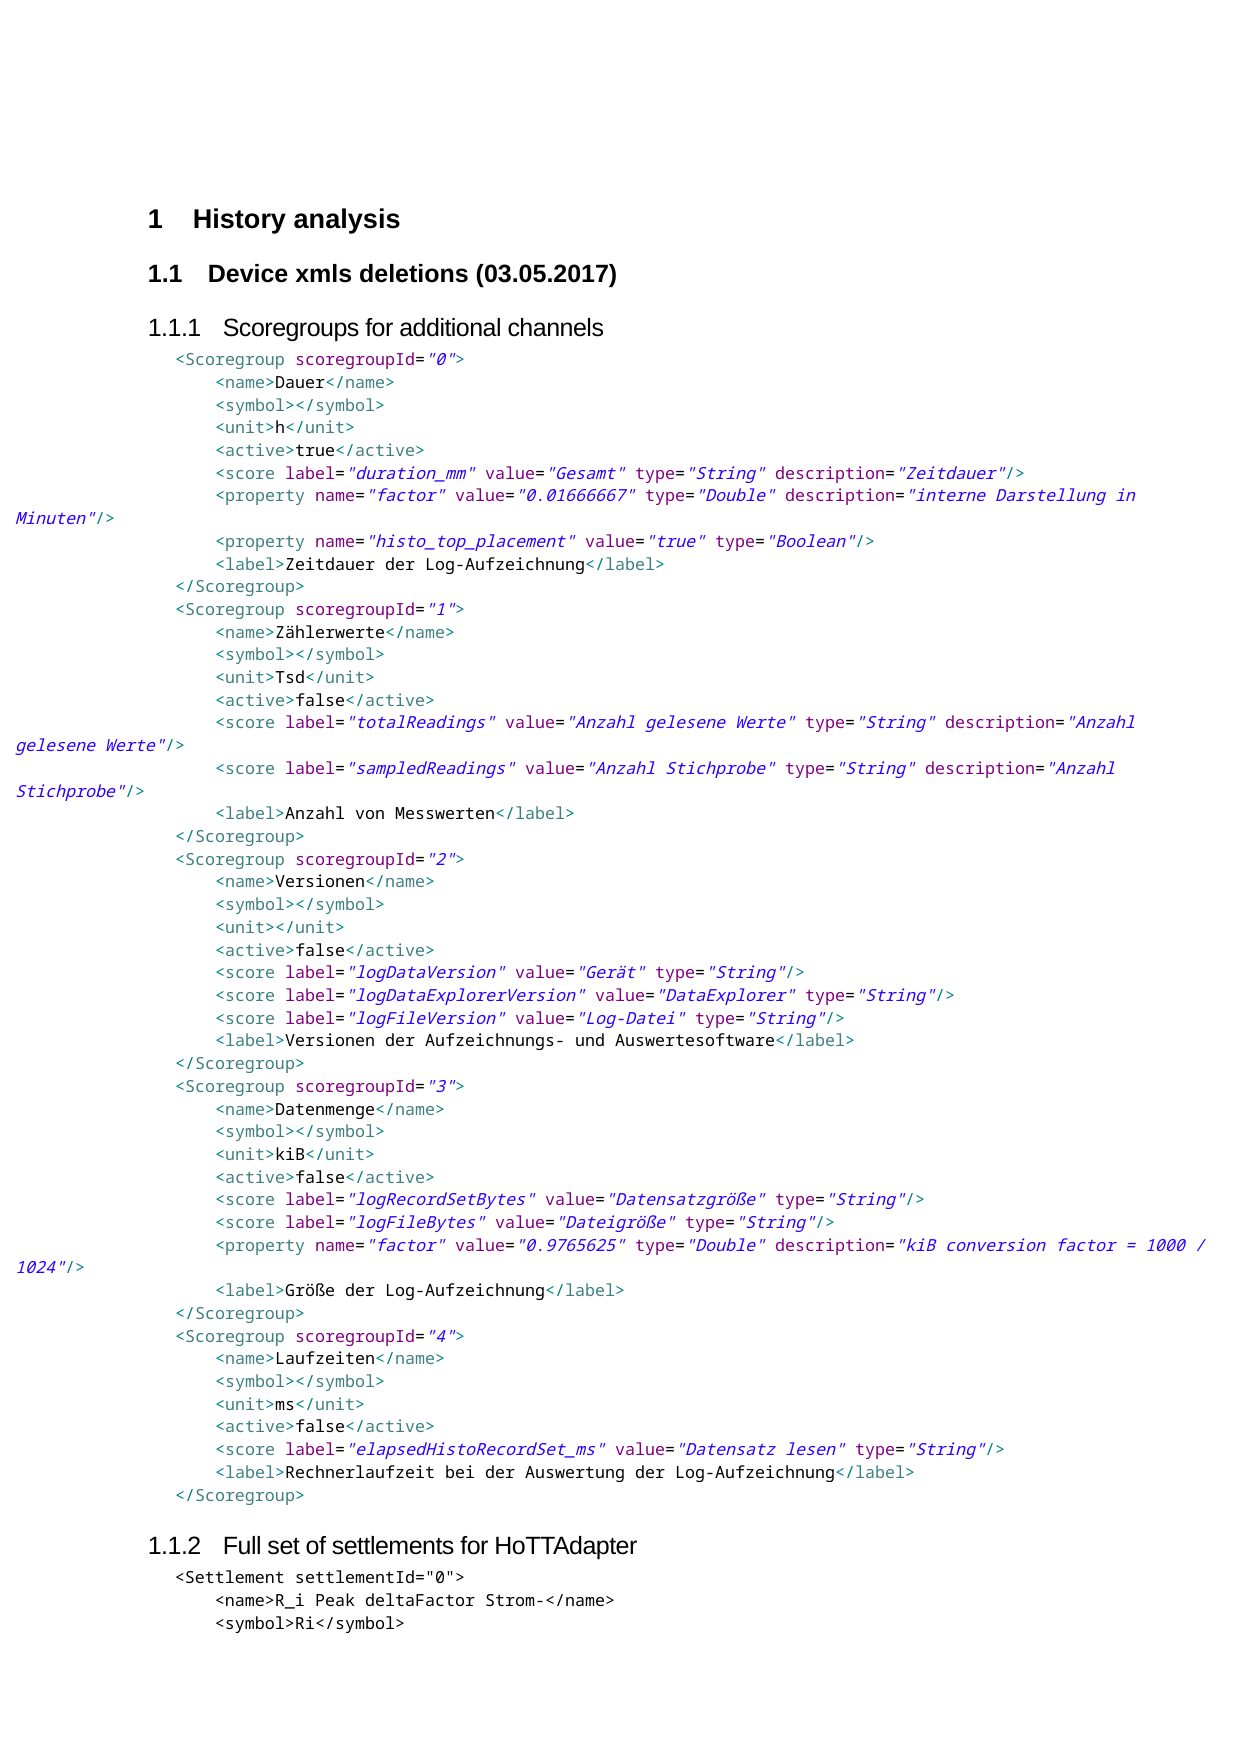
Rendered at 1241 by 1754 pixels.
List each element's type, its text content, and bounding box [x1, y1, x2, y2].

text <unit>ms</unit> [15, 1392, 1226, 1415]
text <property name="factor" value="0.9765625" type="Double" description="kiB conversion factor = 1000 / 1024"/> [15, 1233, 1226, 1279]
subtitle History analysis [148, 203, 1137, 234]
text <property name="factor" value="0.01666667" type="Double" description="interne Darstellung in Minuten"/> [15, 484, 1226, 529]
text <score label="sampledReadings" value="Anzahl Stichprobe" type="String" description="Anzahl Stichprobe"/> [15, 757, 1226, 802]
text <Scoregroup scoregroupId="2"> [15, 847, 1226, 870]
text <name>R_i Peak deltaFactor Strom-</name> [15, 1589, 1226, 1611]
text <unit>kiB</unit> [15, 1143, 1226, 1165]
text </Scoregroup> [15, 825, 1226, 847]
text <symbol></symbol> [15, 893, 1226, 916]
subtitle Scoregroups for additional channels [148, 313, 1137, 342]
text <unit>h</unit> [15, 416, 1226, 439]
text <unit>Tsd</unit> [15, 666, 1226, 688]
text </Scoregroup> [15, 1302, 1226, 1324]
text <name>Zählerwerte</name> [15, 620, 1226, 643]
text <active>false</active> [15, 688, 1226, 711]
text <active>false</active> [15, 1415, 1226, 1438]
text <active>false</active> [15, 938, 1226, 961]
text <score label="duration_mm" value="Gesamt" type="String" description="Zeitdauer"/> [15, 461, 1226, 484]
text <score label="totalReadings" value="Anzahl gelesene Werte" type="String" description="Anzahl gelesene Werte"/> [15, 711, 1226, 757]
text <Scoregroup scoregroupId="4"> [15, 1324, 1226, 1347]
text </Scoregroup> [15, 575, 1226, 598]
text <score label="logRecordSetBytes" value="Datensatzgröße" type="String"/> [15, 1188, 1226, 1211]
text <score label="logDataVersion" value="Gerät" type="String"/> [15, 961, 1226, 984]
text <name>Laufzeiten</name> [15, 1347, 1226, 1370]
subtitle Device xmls deletions (03.05.2017) [148, 259, 1137, 288]
text <Scoregroup scoregroupId="0"> [15, 348, 1226, 371]
text <Settlement settlementId="0"> [15, 1566, 1226, 1589]
text <Scoregroup scoregroupId="1"> [15, 598, 1226, 620]
text <label>Rechnerlaufzeit bei der Auswertung der Log-Aufzeichnung</label> [15, 1461, 1226, 1483]
text <symbol>Ri</symbol> [15, 1611, 1226, 1634]
text <unit></unit> [15, 916, 1226, 938]
text <label>Anzahl von Messwerten</label> [15, 802, 1226, 825]
text <label>Zeitdauer der Log-Aufzeichnung</label> [15, 552, 1226, 575]
text <label>Größe der Log-Aufzeichnung</label> [15, 1279, 1226, 1302]
text <name>Versionen</name> [15, 870, 1226, 893]
text <score label="logFileVersion" value="Log-Datei" type="String"/> [15, 1006, 1226, 1029]
text <name>Datenmenge</name> [15, 1097, 1226, 1120]
text <symbol></symbol> [15, 643, 1226, 666]
text <label>Versionen der Aufzeichnungs- und Auswertesoftware</label> [15, 1029, 1226, 1052]
text <score label="logFileBytes" value="Dateigröße" type="String"/> [15, 1211, 1226, 1233]
text <symbol></symbol> [15, 1120, 1226, 1143]
text <name>Dauer</name> [15, 371, 1226, 393]
text </Scoregroup> [15, 1052, 1226, 1074]
text <symbol></symbol> [15, 393, 1226, 416]
text <score label="elapsedHistoRecordSet_ms" value="Datensatz lesen" type="String"/> [15, 1438, 1226, 1461]
text <Scoregroup scoregroupId="3"> [15, 1074, 1226, 1097]
text <score label="logDataExplorerVersion" value="DataExplorer" type="String"/> [15, 984, 1226, 1006]
text </Scoregroup> [15, 1483, 1226, 1506]
text <active>true</active> [15, 439, 1226, 461]
text <symbol></symbol> [15, 1370, 1226, 1392]
text <property name="histo_top_placement" value="true" type="Boolean"/> [15, 529, 1226, 552]
text <active>false</active> [15, 1165, 1226, 1188]
subtitle Full set of settlements for HoTTAdapter [148, 1531, 1137, 1560]
